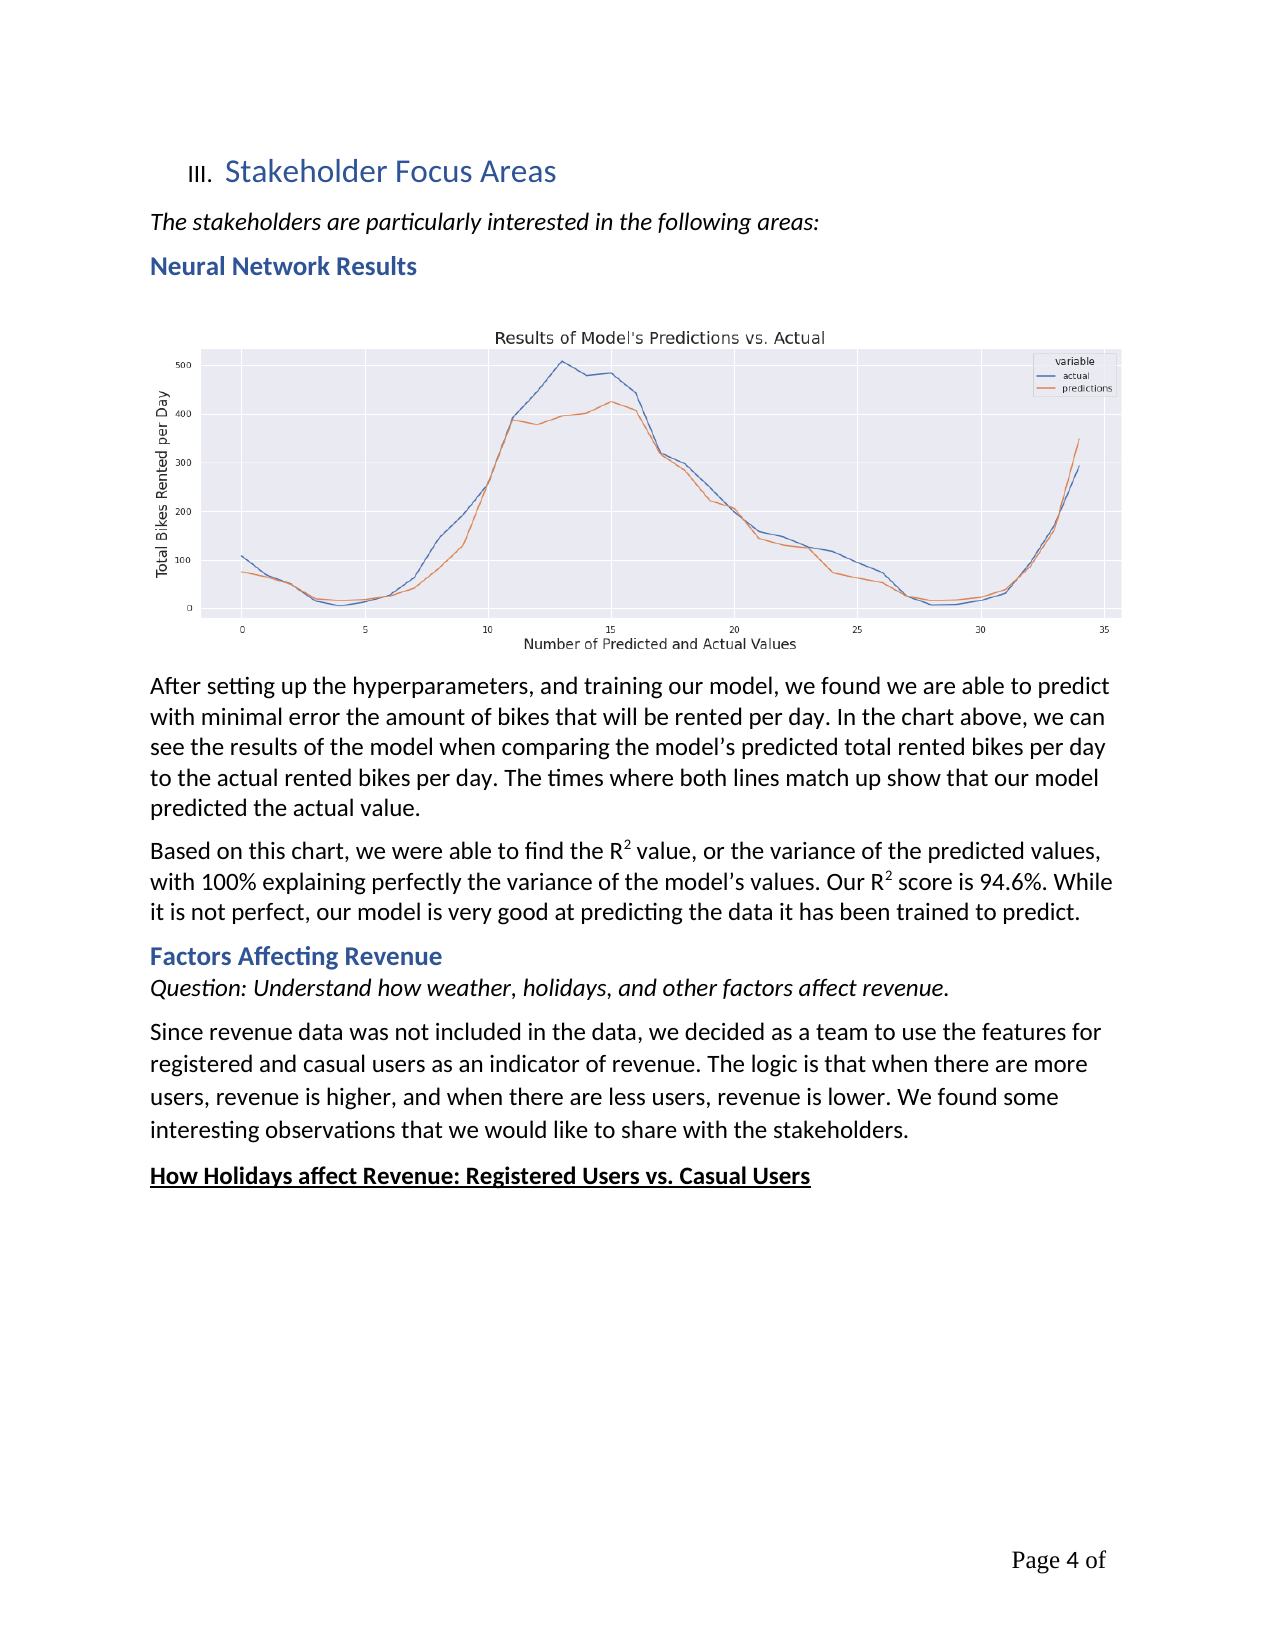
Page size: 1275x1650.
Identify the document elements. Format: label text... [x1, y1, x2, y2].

text How Holidays affect Revenue: Registered Users vs. Casual Users [150, 1160, 1125, 1190]
text The stakeholders are particularly interested in the following areas: [150, 206, 1125, 237]
picture [150, 325, 1125, 658]
text Since revenue data was not included in the data, we decided as a team to use the features for registered and casual users as an indicator of revenue. The logic is that when there are more users, revenue is higher, and when there are less users, revenue is lower. We found some interesting observations that we would like to share with the stakeholders. [150, 1016, 1125, 1145]
list Stakeholder Focus Areas [187, 150, 1125, 191]
text Question: Understand how weather, holidays, and other factors affect revenue. [150, 973, 1125, 1003]
text Based on this chart, we were able to find the R2 value, or the variance of the predicted values, with 100% explaining perfectly the variance of the model’s values. Our R2 score is 94.6%. While it is not perfect, our model is very good at predicting the data it has been trained to predict. [150, 836, 1125, 927]
subtitle Factors Affecting Revenue [150, 939, 1125, 973]
subtitle Neural Network Results [150, 249, 1125, 282]
text After setting up the hyperparameters, and training our model, we found we are able to predict with minimal error the amount of bikes that will be rented per day. In the chart above, we can see the results of the model when comparing the model’s predicted total rented bikes per day to the actual rented bikes per day. The times where both lines match up show that our model predicted the actual value. [150, 670, 1125, 823]
